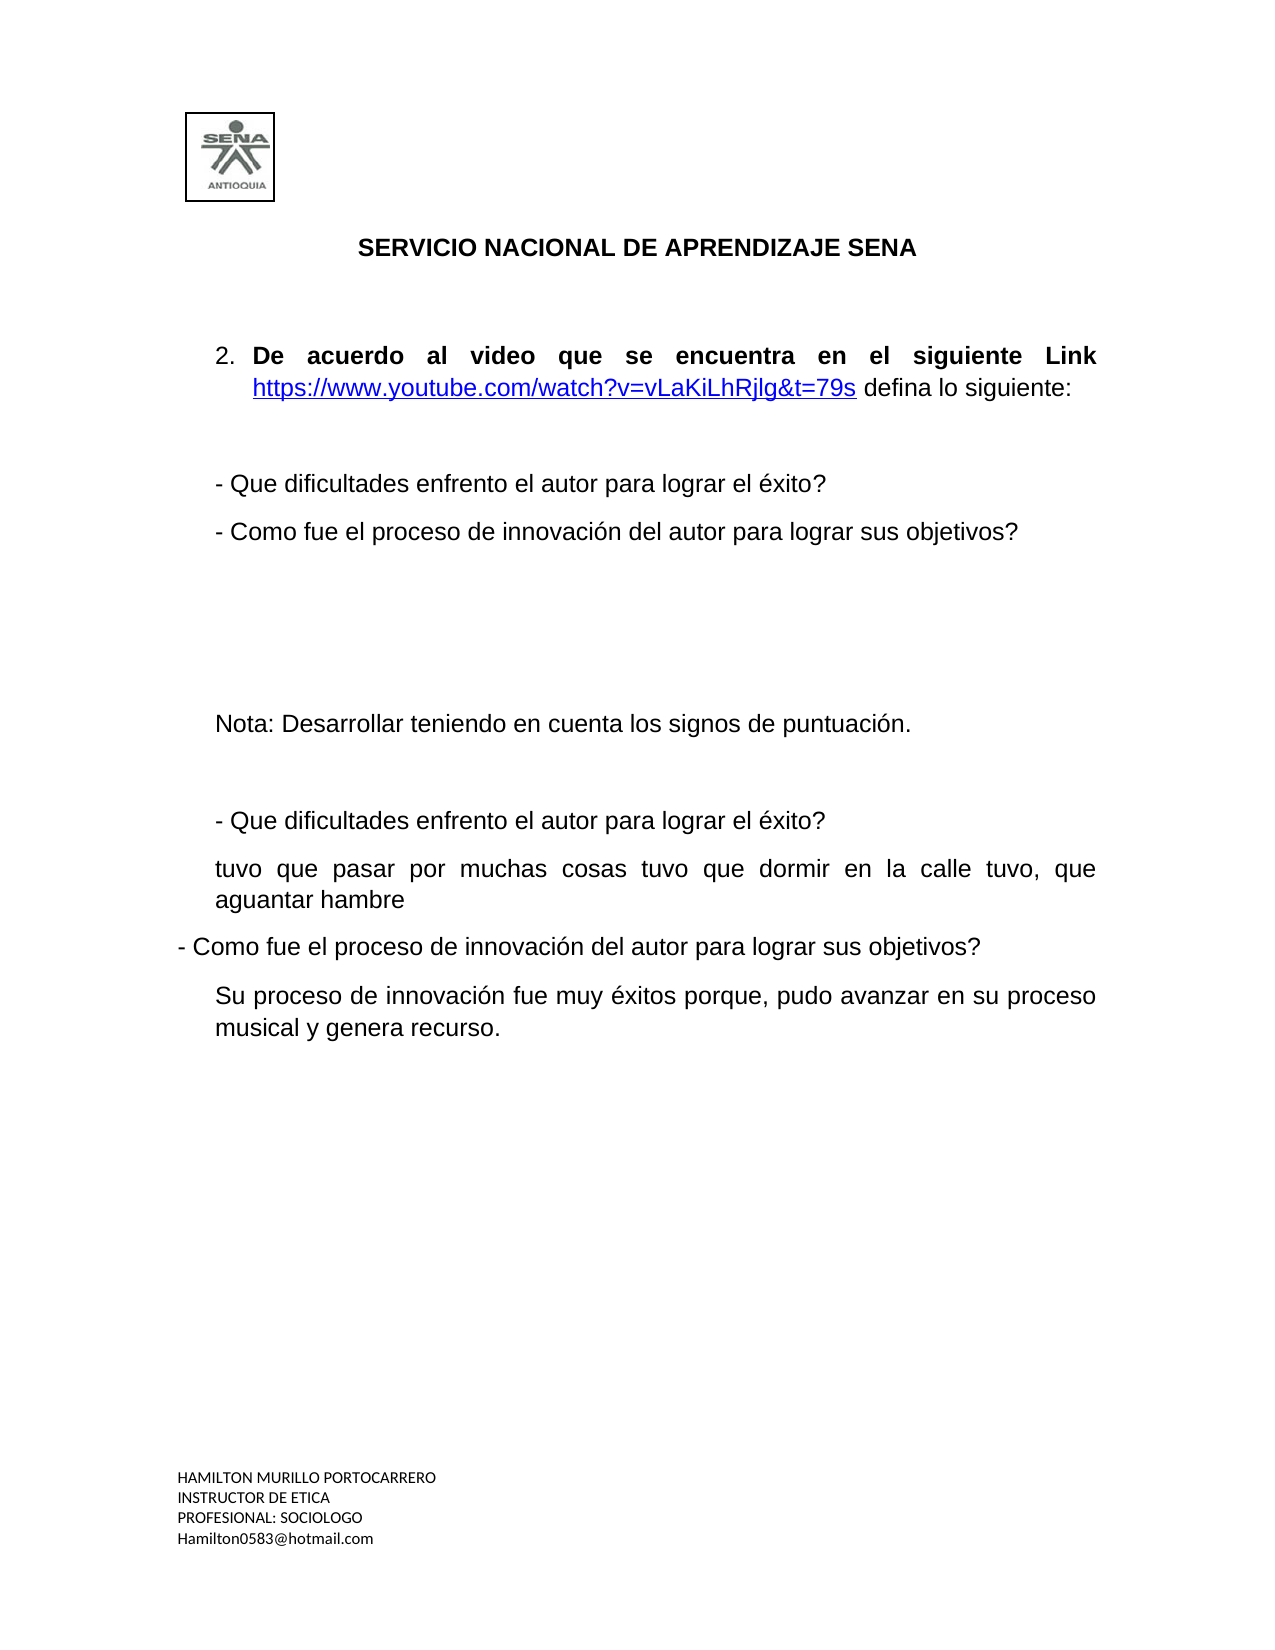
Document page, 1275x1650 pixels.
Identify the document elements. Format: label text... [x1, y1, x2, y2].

text - Que dificultades enfrento el autor para lograr el éxito? [215, 804, 1098, 835]
text - Que dificultades enfrento el autor para lograr el éxito? [215, 467, 1098, 498]
list De acuerdo al video que se encuentra en el siguiente Link https://www.youtube.com/watch?v=vLaKiLhRjlg&t=79s defina lo siguiente: [215, 339, 1098, 402]
text tuvo que pasar por muchas cosas tuvo que dormir en la calle tuvo, que aguantar hambre [215, 852, 1098, 915]
text Nota: Desarrollar teniendo en cuenta los signos de puntuación. [215, 708, 1098, 739]
text - Como fue el proceso de innovación del autor para lograr sus objetivos? [215, 515, 1098, 547]
text Su proceso de innovación fue muy éxitos porque, pudo avanzar en su proceso musical y genera recurso. [215, 979, 1098, 1042]
text - Como fue el proceso de innovación del autor para lograr sus objetivos? [177, 932, 1098, 960]
picture [201, 120, 270, 189]
